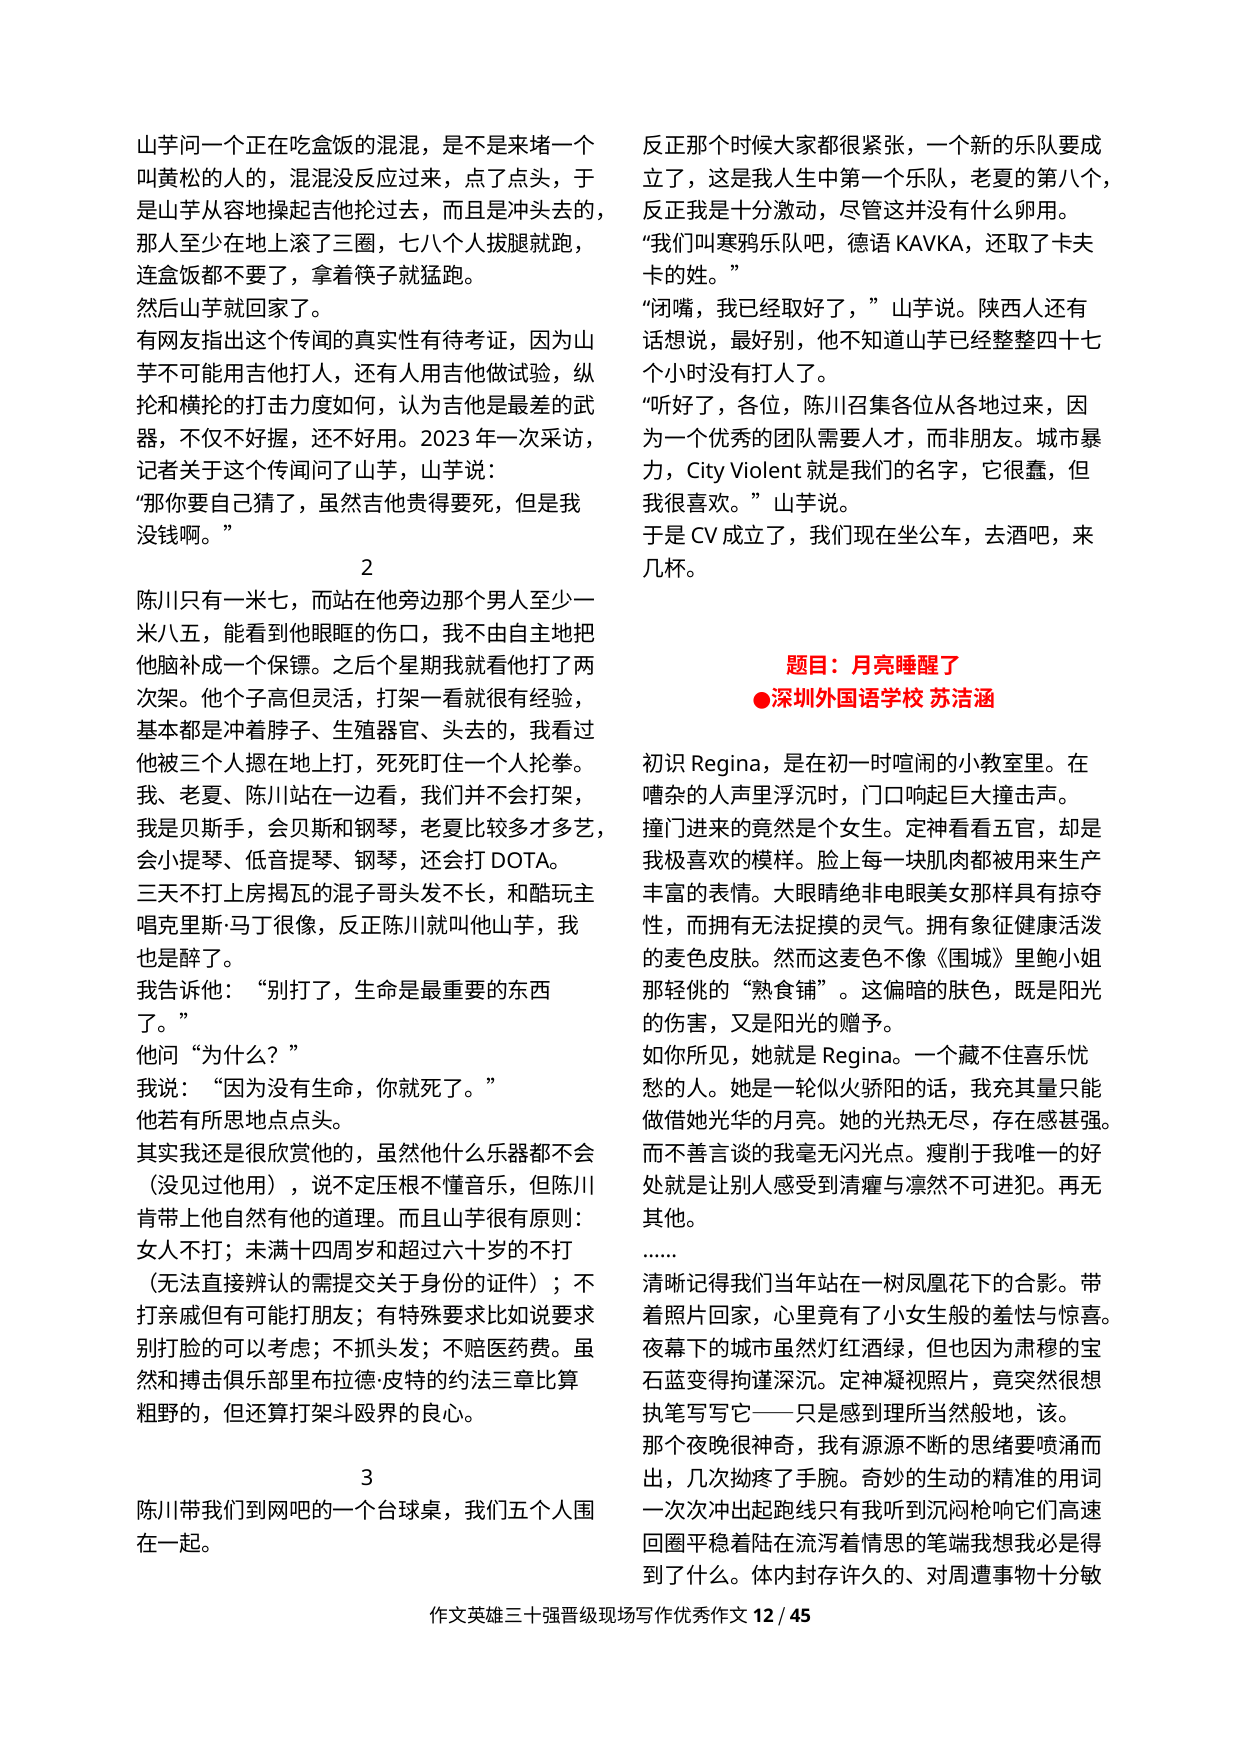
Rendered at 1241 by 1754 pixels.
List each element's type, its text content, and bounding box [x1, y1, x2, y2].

text “我们叫寒鸦乐队吧，德语KAVKA，还取了卡夫卡的姓。” [642, 226, 1104, 291]
text “听好了，各位，陈川召集各位从各地过来，因为一个优秀的团队需要人才，而非朋友。城市暴力，City Violent就是我们的名字，它很蠢，但我很喜欢。”山芋说。 [642, 388, 1104, 518]
text 他若有所思地点点头。 [136, 1103, 598, 1136]
text 陈川带我们到网吧的一个台球桌，我们五个人围在一起。 [136, 1493, 598, 1558]
text 我告诉他：“别打了，生命是最重要的东西了。” [136, 973, 598, 1038]
text 我说：“因为没有生命，你就死了。” [136, 1071, 598, 1103]
text ●深圳外国语学校 苏洁涵 [642, 681, 1104, 713]
text “那你要自己猜了，虽然吉他贵得要死，但是我没钱啊。” [136, 486, 598, 551]
text 三天不打上房揭瓦的混子哥头发不长，和酷玩主唱克里斯·马丁很像，反正陈川就叫他山芋，我也是醉了。 [136, 876, 598, 973]
text 我、老夏、陈川站在一边看，我们并不会打架，我是贝斯手，会贝斯和钢琴，老夏比较多才多艺，会小提琴、低音提琴、钢琴，还会打DOTA。 [136, 778, 598, 876]
text 他问“为什么？” [136, 1038, 598, 1071]
text 题目：月亮睡醒了 [642, 648, 1104, 681]
text 然后山芋就回家了。 [136, 291, 598, 323]
text 如你所见，她就是Regina。一个藏不住喜乐忧愁的人。她是一轮似火骄阳的话，我充其量只能做借她光华的月亮。她的光热无尽，存在感甚强。而不善言谈的我毫无闪光点。瘦削于我唯一的好处就是让别人感受到清癯与凛然不可进犯。再无其他。 [642, 1038, 1104, 1233]
text 撞门进来的竟然是个女生。定神看看五官，却是我极喜欢的模样。脸上每一块肌肉都被用来生产丰富的表情。大眼睛绝非电眼美女那样具有掠夺性，而拥有无法捉摸的灵气。拥有象征健康活泼的麦色皮肤。然而这麦色不像《围城》里鲍小姐那轻佻的“熟食铺”。这偏暗的肤色，既是阳光的伤害，又是阳光的赠予。 [642, 811, 1104, 1038]
text 有网友指出这个传闻的真实性有待考证，因为山芋不可能用吉他打人，还有人用吉他做试验，纵抡和横抡的打击力度如何，认为吉他是最差的武器，不仅不好握，还不好用。2023年一次采访，记者关于这个传闻问了山芋，山芋说： [136, 323, 598, 486]
text 反正那个时候大家都很紧张，一个新的乐队要成立了，这是我人生中第一个乐队，老夏的第八个，反正我是十分激动，尽管这并没有什么卵用。 [642, 128, 1104, 226]
text 清晰记得我们当年站在一树凤凰花下的合影。带着照片回家，心里竟有了小女生般的羞怯与惊喜。夜幕下的城市虽然灯红酒绿，但也因为肃穆的宝石蓝变得拘谨深沉。定神凝视照片，竟突然很想执笔写写它——只是感到理所当然般地，该。 [642, 1266, 1104, 1428]
text 2 [136, 551, 598, 583]
text 陈川只有一米七，而站在他旁边那个男人至少一米八五，能看到他眼眶的伤口，我不由自主地把他脑补成一个保镖。之后个星期我就看他打了两次架。他个子高但灵活，打架一看就很有经验，基本都是冲着脖子、生殖器官、头去的，我看过他被三个人摁在地上打，死死盯住一个人抡拳。 [136, 583, 598, 778]
text “闭嘴，我已经取好了，”山芋说。陕西人还有话想说，最好别，他不知道山芋已经整整四十七个小时没有打人了。 [642, 291, 1104, 388]
text 3 [136, 1461, 598, 1493]
text 其实我还是很欣赏他的，虽然他什么乐器都不会（没见过他用），说不定压根不懂音乐，但陈川肯带上他自然有他的道理。而且山芋很有原则：女人不打；未满十四周岁和超过六十岁的不打（无法直接辨认的需提交关于身份的证件）；不打亲戚但有可能打朋友；有特殊要求比如说要求别打脸的可以考虑；不抓头发；不赔医药费。虽然和搏击俱乐部里布拉德·皮特的约法三章比算粗野的，但还算打架斗殴界的良心。 [136, 1136, 598, 1428]
text …… [642, 1233, 1104, 1266]
text 初识Regina，是在初一时喧闹的小教室里。在嘈杂的人声里浮沉时，门口响起巨大撞击声。 [642, 746, 1104, 811]
text 山芋问一个正在吃盒饭的混混，是不是来堵一个叫黄松的人的，混混没反应过来，点了点头，于是山芋从容地操起吉他抡过去，而且是冲头去的，那人至少在地上滚了三圈，七八个人拔腿就跑，连盒饭都不要了，拿着筷子就猛跑。 [136, 128, 598, 291]
text 于是CV成立了，我们现在坐公车，去酒吧，来几杯。 [642, 518, 1104, 583]
